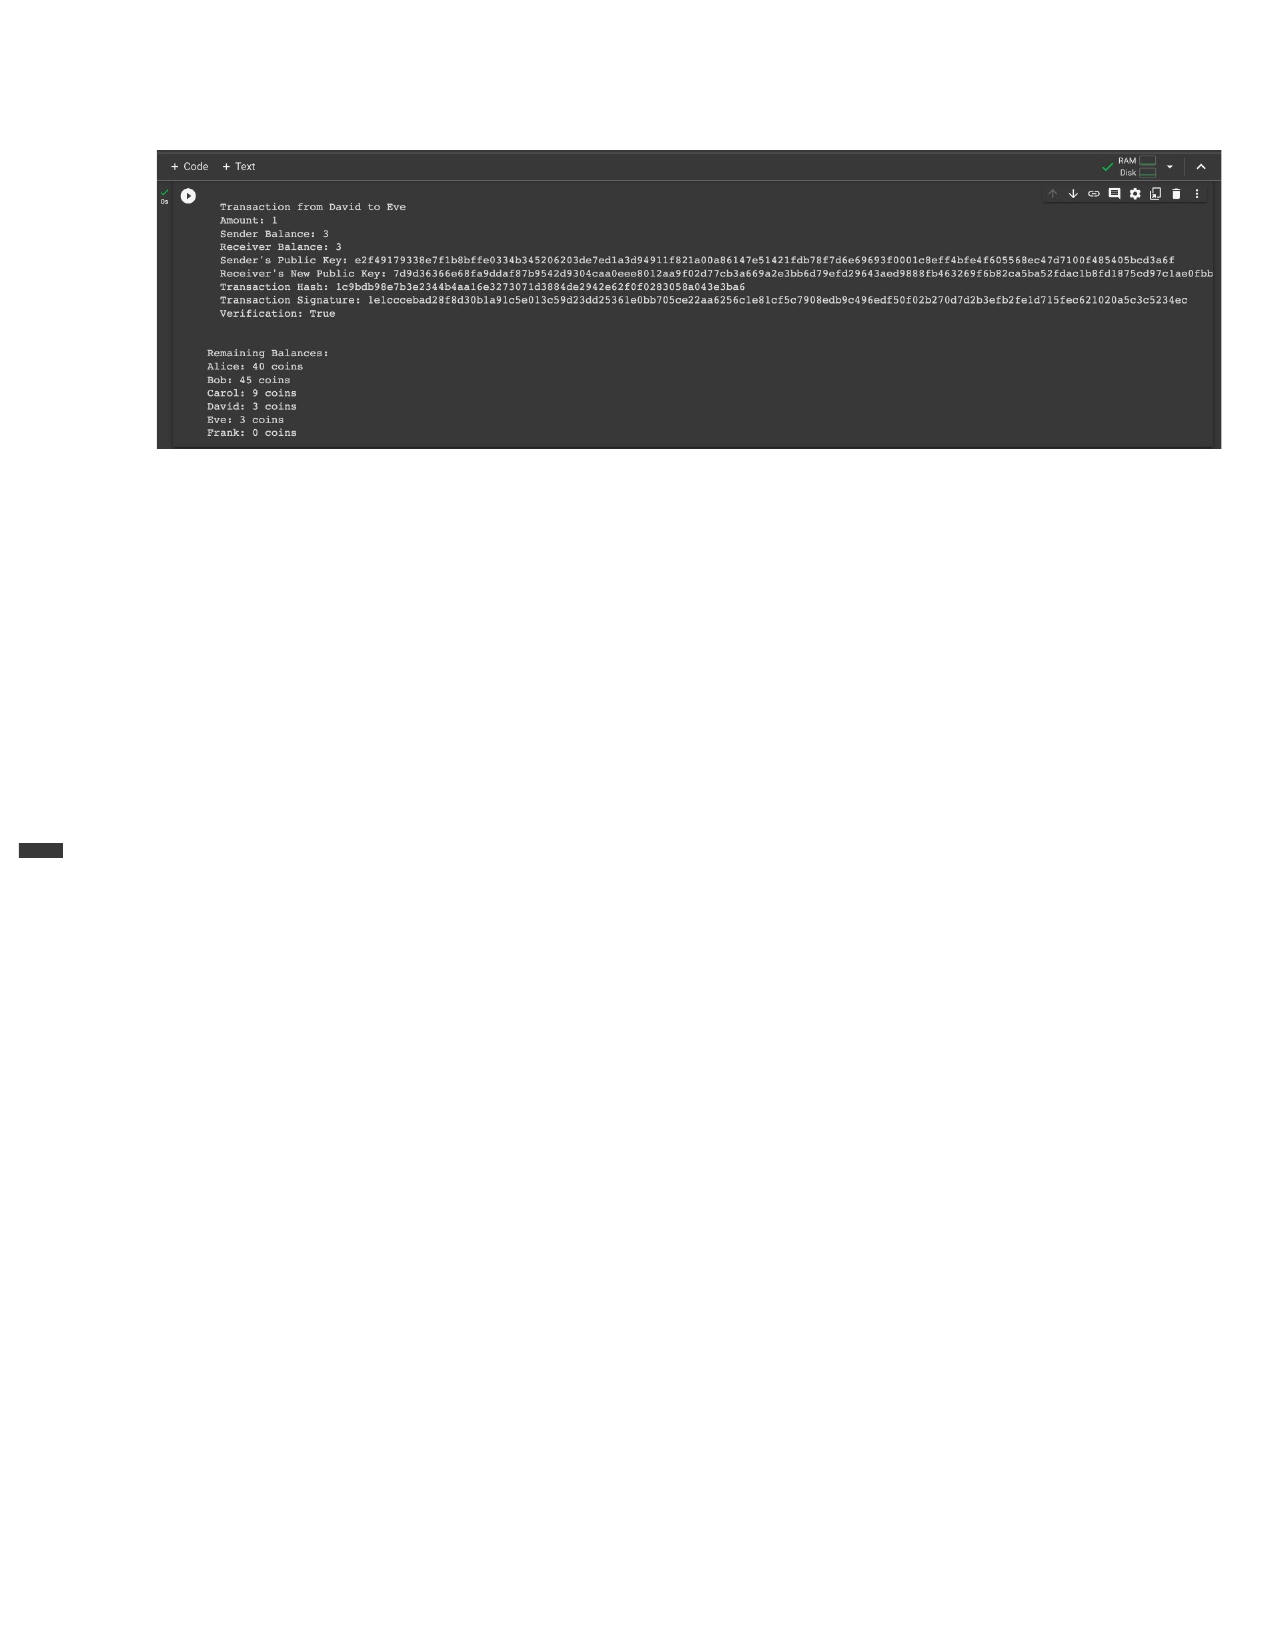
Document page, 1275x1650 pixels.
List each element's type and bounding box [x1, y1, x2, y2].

picture [156, 150, 1222, 449]
picture [18, 843, 63, 858]
